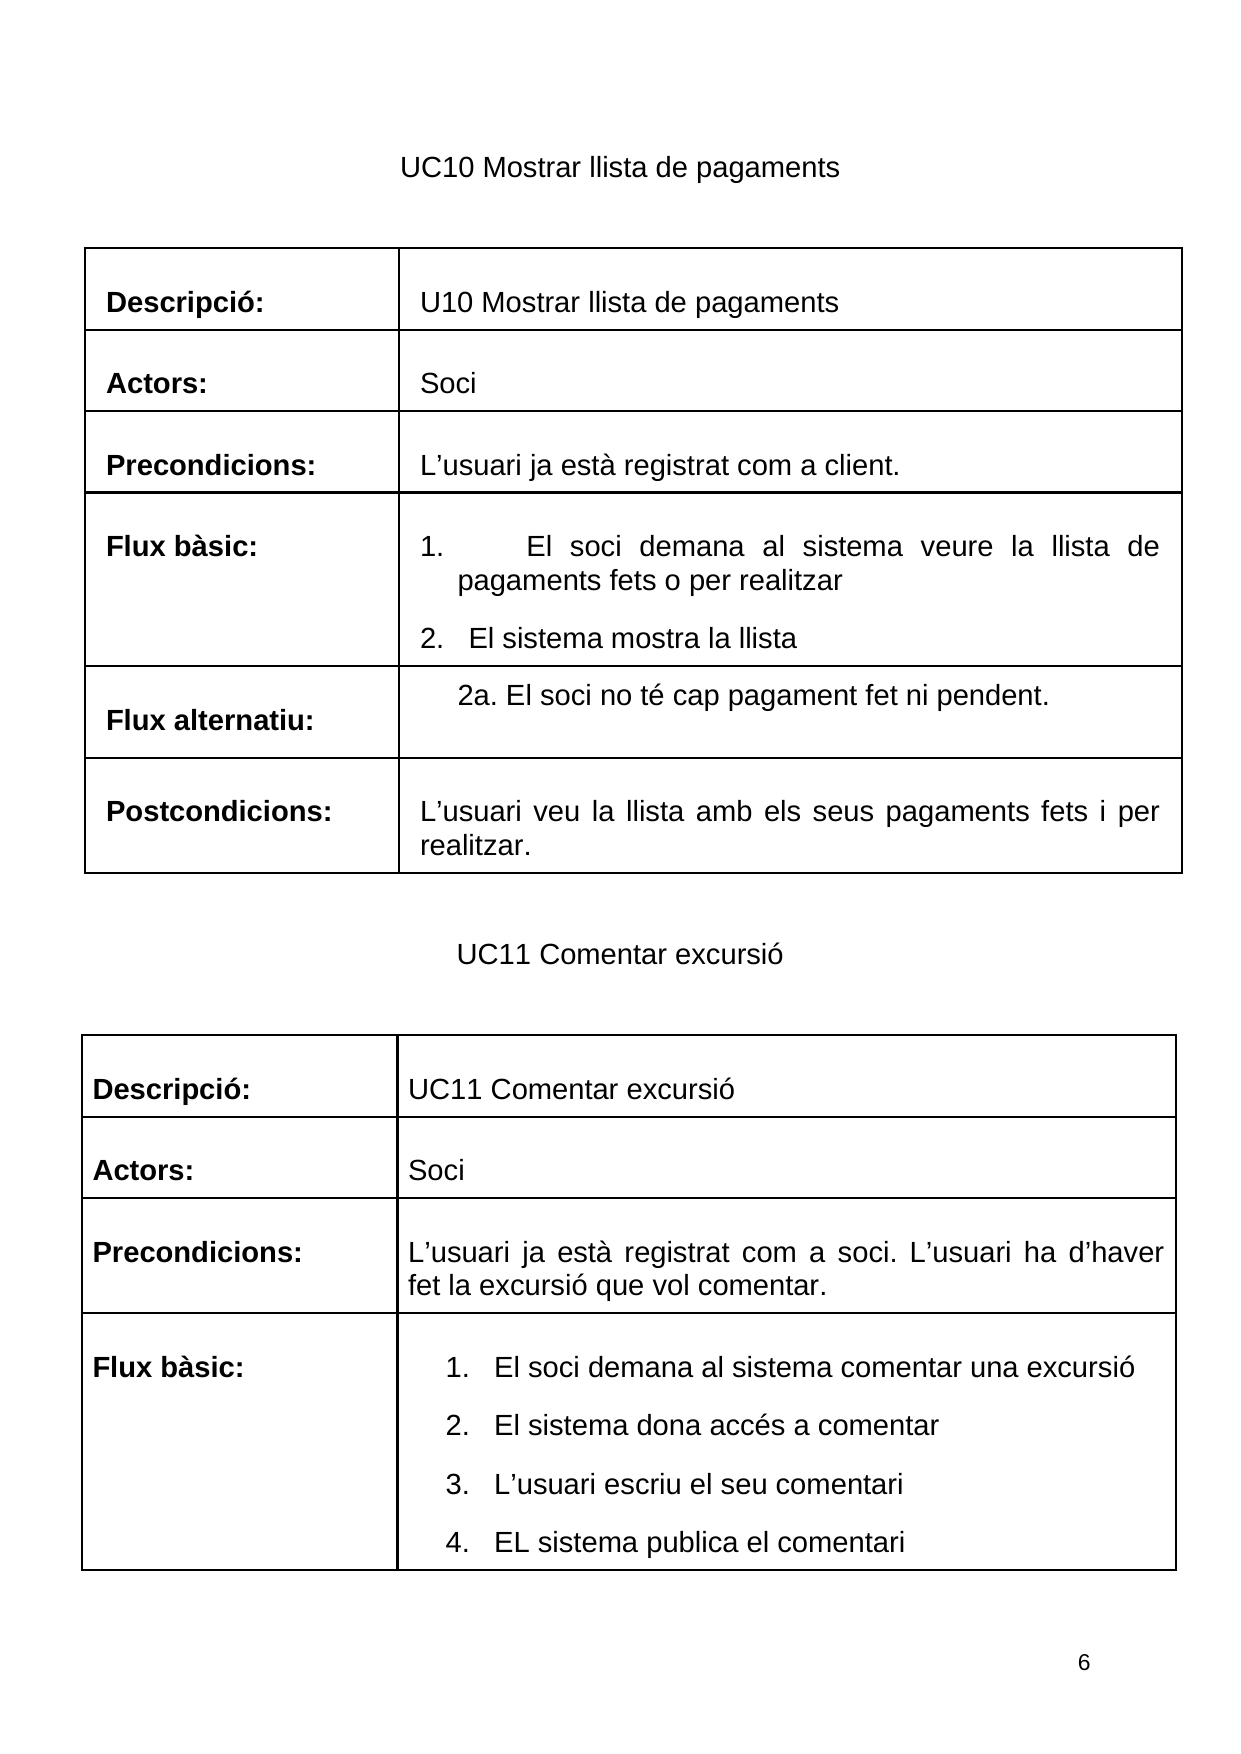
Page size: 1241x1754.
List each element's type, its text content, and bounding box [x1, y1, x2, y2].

table_header UC11 Comentar excursió [399, 1036, 1175, 1116]
table_cell L’usuari ja està registrat com a client. [400, 412, 1181, 491]
table_cell L’usuari ja està registrat com a soci. L’usuari ha d’haver fet la excursió que vol comentar. [399, 1199, 1175, 1312]
table_cell Soci [399, 1118, 1175, 1197]
table_cell Actors: [83, 1118, 396, 1197]
table_cell Flux bàsic: [83, 1314, 396, 1569]
text UC10 Mostrar llista de pagaments [150, 150, 1090, 183]
table_cell Flux alternatiu: [86, 667, 398, 757]
table_cell Flux bàsic: [86, 494, 398, 665]
table_cell Actors: [86, 331, 398, 410]
table_cell Precondicions: [86, 412, 398, 491]
table_cell 1. El soci demana al sistema comentar una excursió 2. El sistema dona accés a comentar 3. L’usuari escriu el seu comentari 4. EL sistema publica el comentari [399, 1314, 1175, 1569]
table_cell L’usuari veu la llista amb els seus pagaments fets i per realitzar. [400, 759, 1181, 872]
table_cell 2a. El soci no té cap pagament fet ni pendent. [400, 667, 1181, 757]
table_cell Precondicions: [83, 1199, 396, 1312]
table_cell Soci [400, 331, 1181, 410]
table_header Descripció: [83, 1036, 396, 1116]
table_header U10 Mostrar llista de pagaments [400, 249, 1181, 328]
text UC11 Comentar excursió [150, 937, 1090, 971]
table_cell 1. El soci demana al sistema veure la llista de pagaments fets o per realitzar 2. El sistema mostra la llista [400, 494, 1181, 665]
table_cell Postcondicions: [86, 759, 398, 872]
table_header Descripció: [86, 249, 398, 328]
